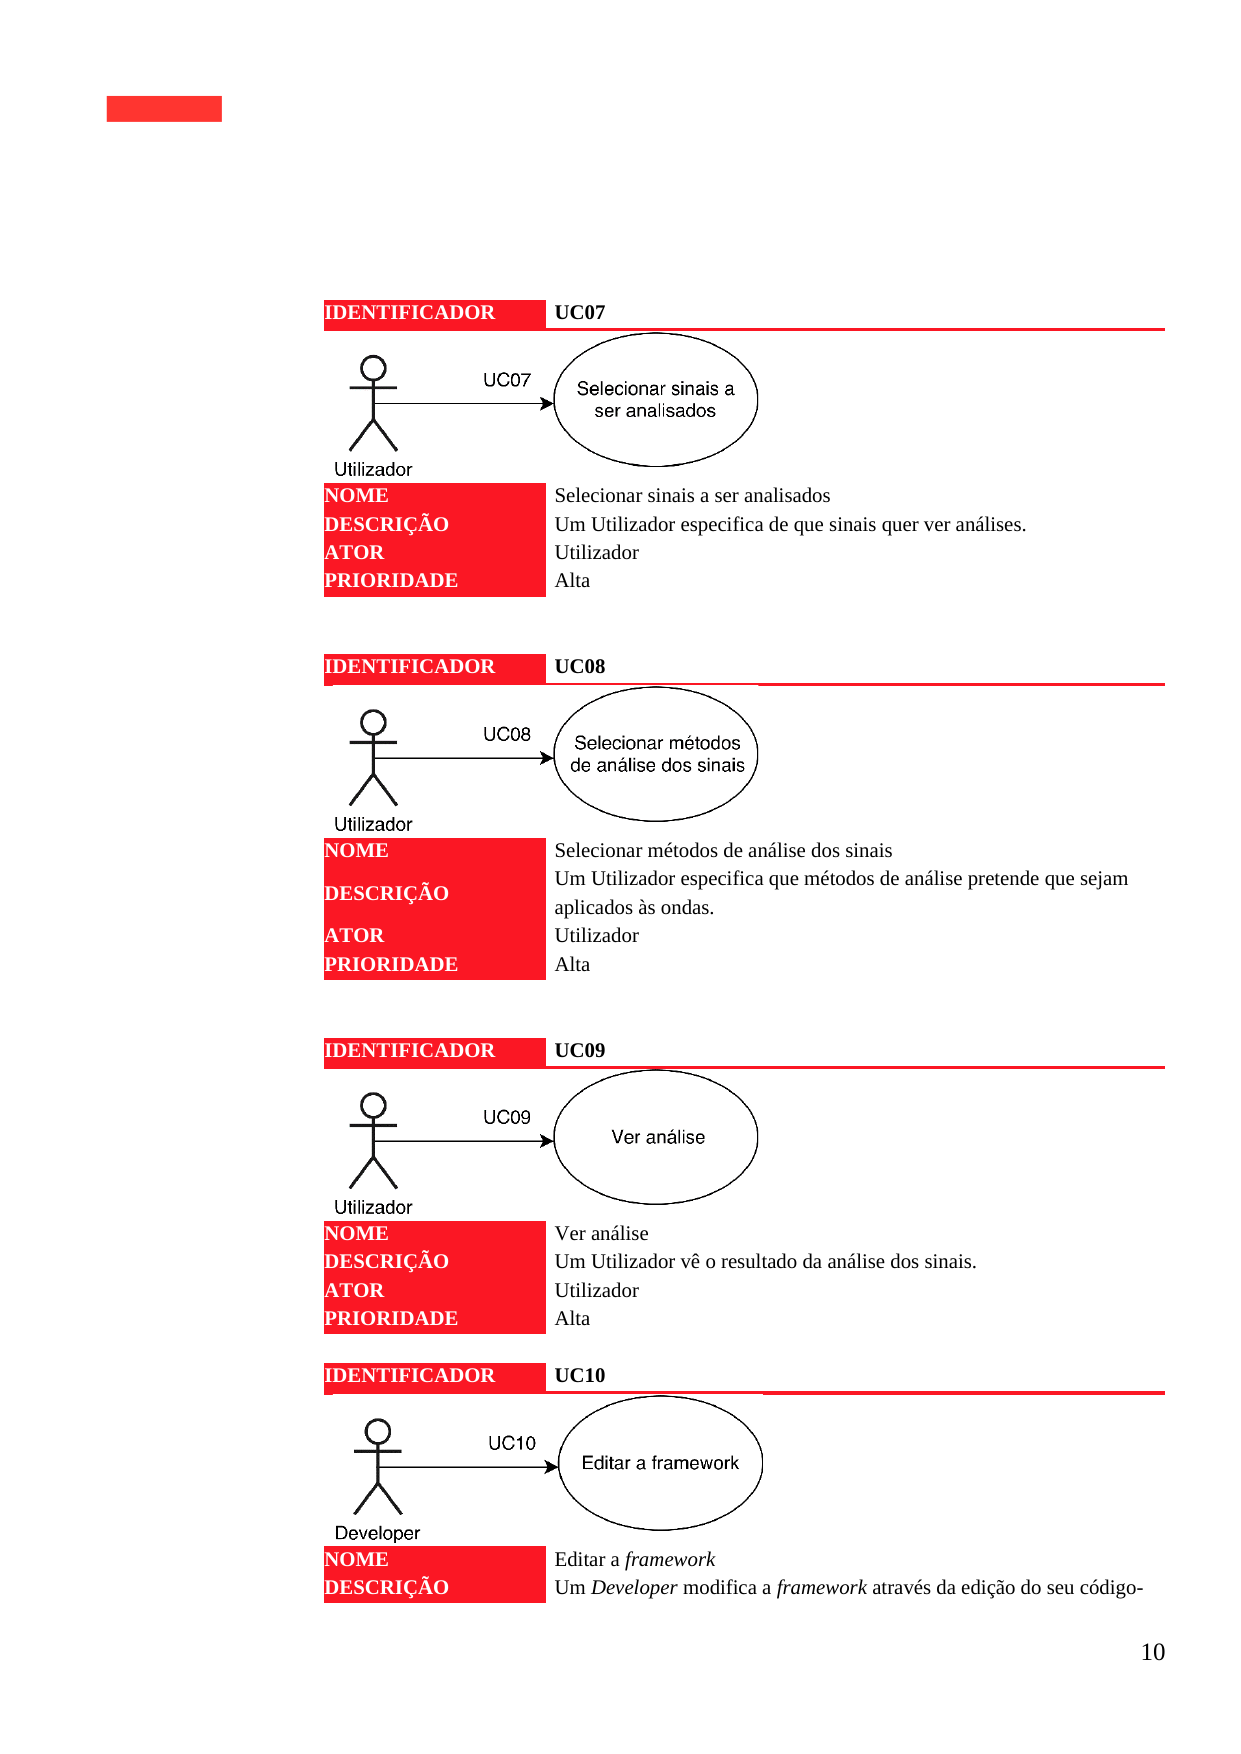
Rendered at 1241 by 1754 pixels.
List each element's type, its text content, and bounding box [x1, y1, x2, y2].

table_cell PRIORIDADE [324, 568, 546, 597]
table_cell NOME [324, 1546, 546, 1575]
table_cell Alta [546, 1306, 1165, 1334]
table_header UC08 [546, 654, 1165, 683]
table_cell Alta [546, 952, 1165, 980]
picture [332, 331, 759, 479]
table_cell Selecionar métodos de análise dos sinais [546, 838, 1165, 866]
table_cell PRIORIDADE [324, 952, 546, 980]
table_cell Utilizador [546, 923, 1165, 952]
table_cell Editar a framework [546, 1546, 1165, 1575]
table_cell DESCRIÇÃO [324, 866, 546, 923]
picture [332, 685, 759, 834]
table_header UC09 [546, 1038, 1165, 1066]
table_header IDENTIFICADOR [324, 300, 546, 328]
table_cell [324, 1395, 1165, 1546]
table_cell Selecionar sinais a ser analisados [546, 483, 1165, 512]
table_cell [546, 1575, 1165, 1603]
table_cell Um Utilizador vê o resultado da análise dos sinais. [546, 1249, 1165, 1278]
table_cell ATOR [324, 1278, 546, 1306]
table_cell DESCRIÇÃO [324, 1575, 546, 1603]
table_cell Um Utilizador especifica que métodos de análise pretende que sejam aplicados às ondas. [546, 866, 1165, 923]
table_cell [324, 1069, 1165, 1221]
table_cell ATOR [324, 540, 546, 568]
table_header UC10 [546, 1363, 1165, 1391]
table_cell NOME [324, 1221, 546, 1249]
table_cell Utilizador [546, 540, 1165, 568]
table_cell DESCRIÇÃO [324, 1249, 546, 1278]
table_cell Ver análise [546, 1221, 1165, 1249]
table_cell [324, 686, 1165, 838]
table_header UC07 [546, 300, 1165, 328]
table_cell Utilizador [546, 1278, 1165, 1306]
table_cell NOME [324, 483, 546, 512]
table_cell DESCRIÇÃO [324, 512, 546, 540]
table_cell Alta [546, 568, 1165, 597]
picture [332, 1394, 763, 1543]
table_cell NOME [324, 838, 546, 866]
picture [61, 62, 248, 309]
table_cell [324, 331, 1165, 483]
table_cell ATOR [324, 923, 546, 952]
table_header IDENTIFICADOR [324, 1038, 546, 1066]
table_header IDENTIFICADOR [324, 1363, 546, 1391]
table_cell Um Utilizador especifica de que sinais quer ver análises. [546, 512, 1165, 540]
table_cell PRIORIDADE [324, 1306, 546, 1334]
table_header IDENTIFICADOR [324, 654, 546, 683]
picture [332, 1069, 759, 1217]
